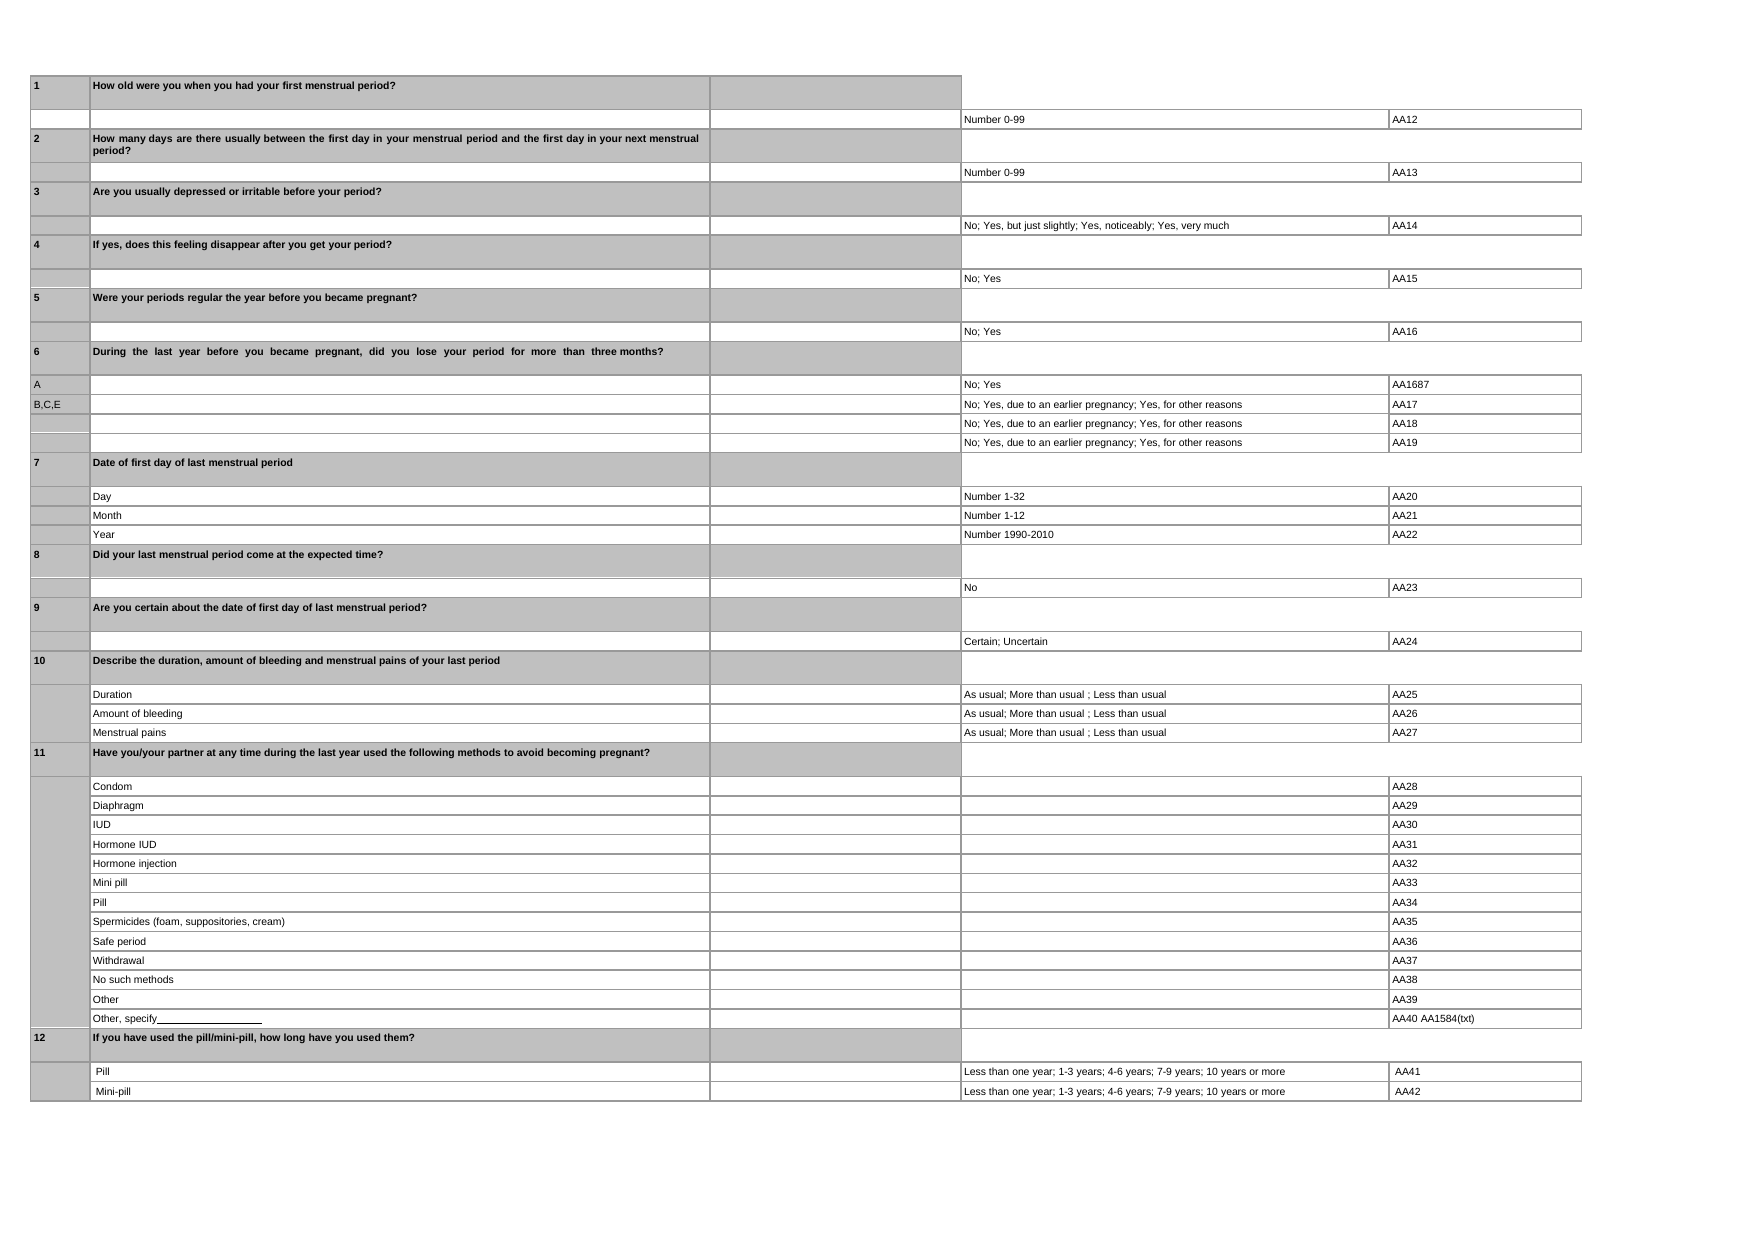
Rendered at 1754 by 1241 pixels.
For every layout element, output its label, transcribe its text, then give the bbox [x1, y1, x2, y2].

table_cell Mini-pill [91, 1082, 709, 1100]
table_cell [711, 1063, 960, 1081]
table_cell [711, 217, 960, 234]
table_cell No; Yes, due to an earlier pregnancy; Yes, for other reasons [962, 395, 1388, 413]
table_cell [31, 270, 89, 287]
table_cell Menstrual pains [91, 724, 709, 742]
table_cell Safe period [91, 932, 709, 950]
table_cell [962, 952, 1388, 969]
table_cell [711, 507, 960, 524]
table_cell AA24 [1390, 632, 1581, 650]
table_cell Number 1990-2010 [962, 526, 1388, 544]
table_cell Duration [91, 685, 709, 703]
table_cell AA15 [1390, 270, 1581, 287]
table_cell Were your periods regular the year before you became pregnant? [91, 289, 709, 321]
table_cell [91, 110, 709, 128]
table_cell AA25 [1390, 685, 1581, 703]
table_cell [711, 487, 960, 505]
table_cell [711, 598, 961, 631]
table_cell Spermicides (foam, suppositories, cream) [91, 913, 709, 931]
table_cell [31, 526, 89, 544]
table_cell [711, 724, 960, 742]
table_cell Day [91, 487, 709, 505]
table_cell AA35 [1390, 913, 1581, 931]
table_cell [962, 777, 1388, 795]
table_cell [962, 874, 1388, 892]
table_header How old were you when you had your first menstrual period? [91, 77, 709, 109]
table_cell AA12 [1390, 110, 1581, 128]
table_cell Other [91, 990, 709, 1008]
table_cell [91, 163, 709, 181]
table_cell [31, 163, 89, 181]
table_cell [91, 415, 709, 432]
table_cell AA26 [1390, 705, 1581, 722]
table_cell [711, 130, 961, 162]
table_cell AA29 [1390, 797, 1581, 814]
table_cell Have you/your partner at any time during the last year used the following methods to avoid becoming pregnant? [91, 743, 709, 776]
table_cell [711, 705, 960, 722]
table_cell 7 [31, 453, 89, 486]
table_cell 9 [31, 598, 89, 631]
table_cell No; Yes [962, 376, 1388, 394]
table_cell [711, 932, 960, 950]
table_cell B,C,E [31, 395, 89, 413]
table_cell AA41 [1390, 1063, 1581, 1081]
table_cell Hormone IUD [91, 835, 709, 853]
table_cell AA42 [1390, 1082, 1581, 1100]
table_cell 12 [31, 1029, 89, 1061]
table_cell [31, 1063, 89, 1100]
table_cell Month [91, 507, 709, 524]
table_cell 6 [31, 342, 89, 374]
table_cell [31, 323, 89, 341]
table_cell Other, specify [91, 1010, 709, 1027]
table_cell Hormone injection [91, 855, 709, 872]
table_cell Condom [91, 777, 709, 795]
table_cell Are you certain about the date of first day of last menstrual period? [91, 598, 709, 631]
table_cell As usual; More than usual ; Less than usual [962, 685, 1388, 703]
table_cell [711, 526, 960, 544]
table_cell A [31, 376, 89, 394]
table_cell Amount of bleeding [91, 705, 709, 722]
table_cell No such methods [91, 971, 709, 989]
table_cell [711, 797, 960, 814]
table_cell [31, 434, 89, 452]
table_cell [91, 323, 709, 341]
table_cell [91, 376, 709, 394]
table_cell [962, 932, 1388, 950]
table_cell AA27 [1390, 724, 1581, 742]
table_cell 11 [31, 743, 89, 776]
table_cell AA30 [1390, 816, 1581, 834]
table_cell Pill [91, 1063, 709, 1081]
table_cell [711, 579, 960, 597]
table_cell [711, 685, 960, 703]
table_cell Are you usually depressed or irritable before your period? [91, 183, 709, 215]
table_cell AA39 [1390, 990, 1581, 1008]
table_cell [91, 217, 709, 234]
table_cell 3 [31, 183, 89, 215]
table_cell [711, 874, 960, 892]
table_cell As usual; More than usual ; Less than usual [962, 724, 1388, 742]
table_cell [962, 971, 1388, 989]
table_cell How many days are there usually between the first day in your menstrual period and the first day in your next menstrual period? [91, 130, 709, 162]
table_cell [711, 893, 960, 911]
table_cell [711, 395, 960, 413]
table_cell [711, 1029, 961, 1061]
table_cell If yes, does this feeling disappear after you get your period? [91, 236, 709, 268]
table_cell Number 1-32 [962, 487, 1388, 505]
table_cell [962, 835, 1388, 853]
table_cell During the last year before you became pregnant, did you lose your period for more than three months? [91, 342, 709, 374]
table_cell [711, 990, 960, 1008]
table_cell 4 [31, 236, 89, 268]
table_cell [91, 434, 709, 452]
table_cell Number 0-99 [962, 163, 1388, 181]
table_cell [962, 816, 1388, 834]
table_cell [711, 855, 960, 872]
table_cell [711, 110, 960, 128]
table_cell [91, 579, 709, 597]
table_cell AA36 [1390, 932, 1581, 950]
table_cell [962, 990, 1388, 1008]
table_cell AA32 [1390, 855, 1581, 872]
table_cell 2 [31, 130, 89, 162]
table_cell [711, 913, 960, 931]
table_cell AA14 [1390, 217, 1581, 234]
table_cell Less than one year; 1-3 years; 4-6 years; 7-9 years; 10 years or more [962, 1082, 1388, 1100]
table_cell No [962, 579, 1388, 597]
table_cell As usual; More than usual ; Less than usual [962, 705, 1388, 722]
table_cell [91, 270, 709, 287]
table_cell [711, 1082, 960, 1100]
table_cell AA16 [1390, 323, 1581, 341]
table_cell Did your last menstrual period come at the expected time? [91, 545, 709, 577]
table_cell Pill [91, 893, 709, 911]
table_cell [711, 289, 961, 321]
table_cell Mini pill [91, 874, 709, 892]
table_cell [711, 1010, 960, 1027]
table_cell Diaphragm [91, 797, 709, 814]
table_cell [711, 971, 960, 989]
table_cell AA38 [1390, 971, 1581, 989]
table_cell AA1687 [1390, 376, 1581, 394]
table_cell [962, 797, 1388, 814]
table_cell AA18 [1390, 415, 1581, 432]
table_cell [31, 487, 89, 505]
table_cell [711, 453, 961, 486]
table_cell AA17 [1390, 395, 1581, 413]
table_cell [711, 323, 960, 341]
table_cell AA23 [1390, 579, 1581, 597]
table_cell No; Yes, due to an earlier pregnancy; Yes, for other reasons [962, 414, 1388, 432]
table_cell [711, 236, 961, 268]
table_cell [91, 395, 709, 413]
table_cell [711, 816, 960, 834]
table_cell [31, 777, 89, 1027]
table_cell AA21 [1390, 507, 1581, 524]
table_cell [711, 743, 961, 776]
table_cell AA22 [1390, 526, 1581, 544]
table_cell Number 0-99 [962, 110, 1388, 128]
table_cell [711, 415, 960, 432]
table_cell [711, 342, 961, 374]
table_cell Certain; Uncertain [962, 632, 1388, 650]
table_cell Date of first day of last menstrual period [91, 453, 709, 486]
table_cell [711, 652, 961, 684]
table_cell [31, 632, 89, 650]
table_cell AA13 [1390, 163, 1581, 181]
table_cell AA34 [1390, 893, 1581, 911]
table_cell No; Yes, but just slightly; Yes, noticeably; Yes, very much [962, 217, 1388, 234]
table_cell [31, 507, 89, 524]
table_cell [711, 270, 960, 287]
table_cell 5 [31, 289, 89, 321]
table_cell 10 [31, 652, 89, 684]
table_cell Withdrawal [91, 952, 709, 969]
table_cell [962, 893, 1388, 911]
table_cell No; Yes [962, 270, 1388, 287]
table_cell AA31 [1390, 835, 1581, 853]
table_cell [711, 183, 961, 215]
table_cell If you have used the pill/mini-pill, how long have you used them? [91, 1029, 709, 1061]
table_cell AA28 [1390, 777, 1581, 795]
table_cell [91, 632, 709, 650]
table_cell [31, 579, 89, 597]
table_cell Number 1-12 [962, 507, 1388, 524]
table_cell No; Yes, due to an earlier pregnancy; Yes, for other reasons [962, 434, 1388, 452]
table_cell AA40 AA1584(txt) [1390, 1010, 1581, 1027]
table_cell [31, 415, 89, 432]
table_cell [31, 685, 89, 742]
table_cell No; Yes [962, 323, 1388, 341]
table_cell AA33 [1390, 874, 1581, 892]
table_header [711, 77, 961, 109]
table_cell [962, 913, 1388, 931]
table_cell Describe the duration, amount of bleeding and menstrual pains of your last period [91, 652, 709, 684]
table_cell [711, 952, 960, 969]
table_cell [962, 855, 1388, 872]
table_cell [711, 163, 960, 181]
table_cell IUD [91, 816, 709, 834]
table_cell [711, 835, 960, 853]
table_cell [711, 632, 960, 650]
table_cell [31, 217, 89, 234]
table_cell Less than one year; 1-3 years; 4-6 years; 7-9 years; 10 years or more [962, 1063, 1388, 1081]
table_cell [711, 434, 960, 452]
table_cell [962, 1010, 1388, 1027]
table_cell AA37 [1390, 952, 1581, 969]
table_cell [711, 777, 960, 795]
table_cell 8 [31, 545, 89, 577]
table_cell Year [91, 526, 709, 544]
table_cell [711, 376, 960, 394]
table_cell AA19 [1390, 434, 1581, 452]
table_cell [31, 110, 89, 128]
table_cell [711, 545, 961, 577]
table_header 1 [31, 77, 89, 109]
table_cell AA20 [1390, 487, 1581, 505]
